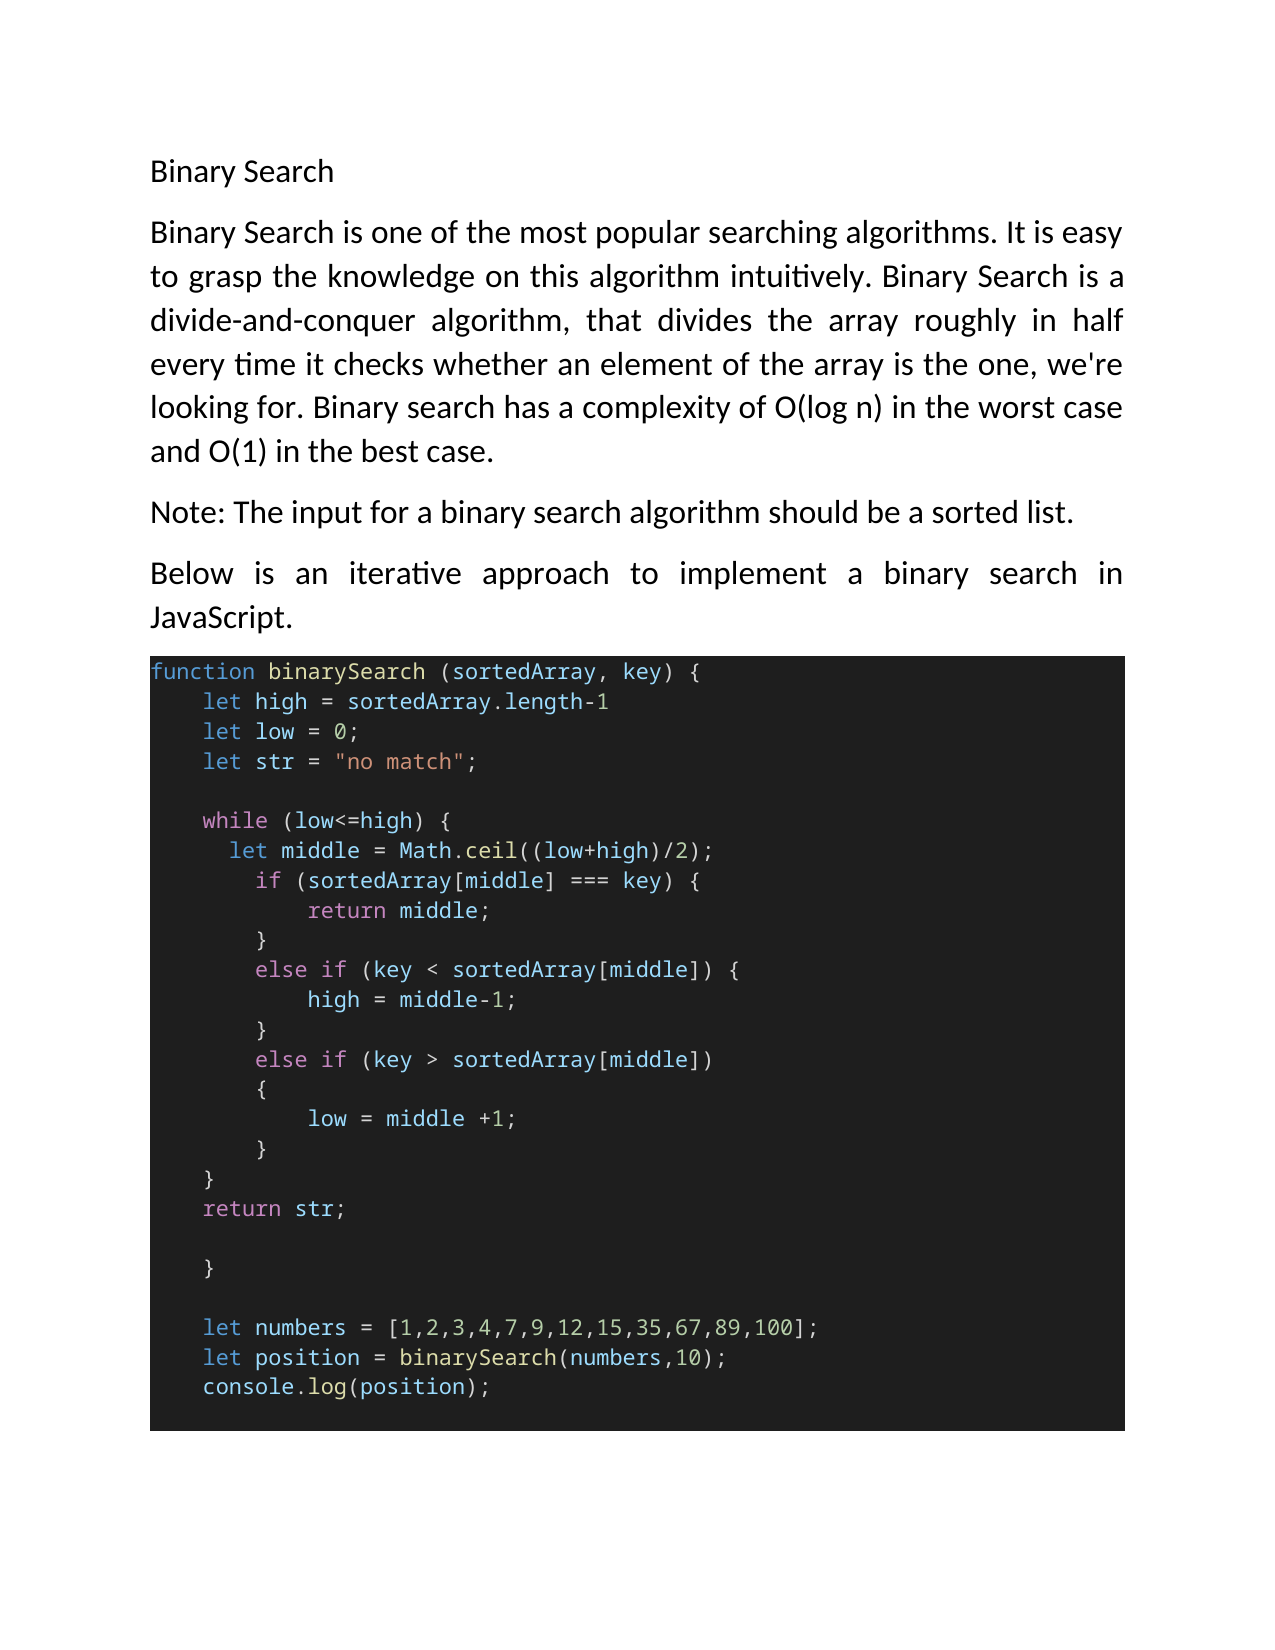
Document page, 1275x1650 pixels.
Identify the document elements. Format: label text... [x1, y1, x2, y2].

text high = middle-1; [150, 984, 1125, 1014]
text let low = 0; [150, 716, 1125, 746]
text let position = binarySearch(numbers,10); [150, 1341, 1125, 1371]
text Below is an iterative approach to implement a binary search in JavaScript. [150, 552, 1125, 636]
text return str; [150, 1192, 1125, 1222]
text } [150, 1133, 1125, 1163]
text let numbers = [1,2,3,4,7,9,12,15,35,67,89,100]; [150, 1312, 1125, 1341]
text Binary Search [150, 150, 1125, 191]
text } [150, 1014, 1125, 1043]
text else if (key > sortedArray[middle]) [150, 1043, 1125, 1073]
text low = middle +1; [150, 1103, 1125, 1133]
text while (low<=high) { [150, 805, 1125, 835]
text } [150, 924, 1125, 954]
text let high = sortedArray.length-1 [150, 686, 1125, 716]
text function binarySearch (sortedArray, key) { [150, 656, 1125, 686]
text if (sortedArray[middle] === key) { [150, 865, 1125, 894]
text let middle = Math.ceil((low+high)/2); [150, 835, 1125, 865]
text Note: The input for a binary search algorithm should be a sorted list. [150, 491, 1125, 532]
text } [150, 1252, 1125, 1282]
text console.log(position); [150, 1371, 1125, 1401]
text Binary Search is one of the most popular searching algorithms. It is easy to grasp the knowledge on this algorithm intuitively. Binary Search is a divide-and-conquer algorithm, that divides the array roughly in half every time it checks whether an element of the array is the one, we're looking for. Binary search has a complexity of O(log n) in the worst case and O(1) in the best case. [150, 211, 1125, 471]
text } [150, 1163, 1125, 1192]
text return middle; [150, 894, 1125, 924]
text let str = "no match"; [150, 746, 1125, 775]
text { [150, 1073, 1125, 1103]
text else if (key < sortedArray[middle]) { [150, 954, 1125, 984]
